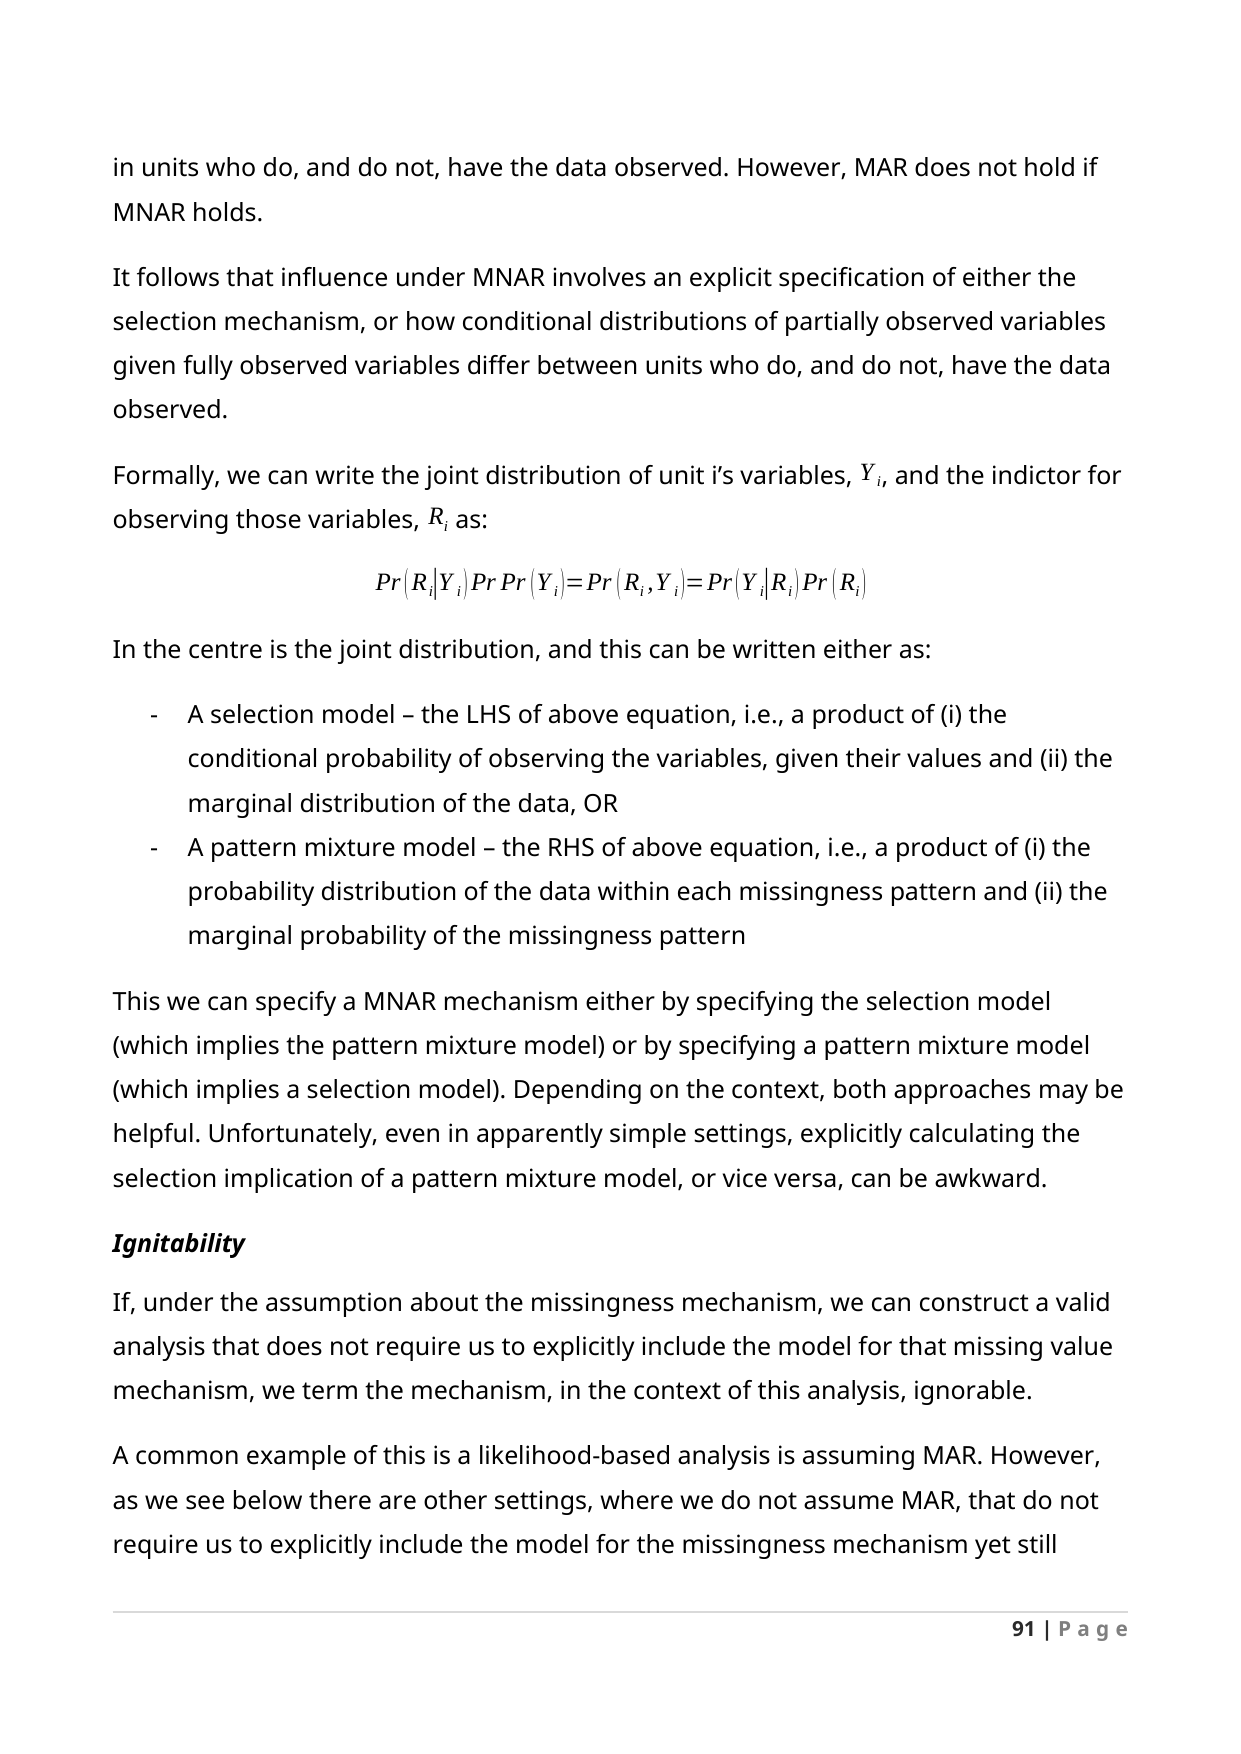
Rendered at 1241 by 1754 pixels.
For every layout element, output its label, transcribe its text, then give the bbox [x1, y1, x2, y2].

subtitle Ignitability [112, 1225, 1128, 1259]
list A selection model – the LHS of above equation, i.e., a product of (i) the conditional probability of observing the variables, given their values and (ii) the marginal distribution of the data, OR [150, 697, 1128, 819]
text If, under the assumption about the missingness mechanism, we can construct a valid analysis that does not require us to explicitly include the model for that missing value mechanism, we term the mechanism, in the context of this analysis, ignorable. [112, 1284, 1128, 1407]
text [112, 1438, 1128, 1561]
text In the centre is the joint distribution, and this can be written either as: [112, 632, 1128, 666]
text This we can specify a MNAR mechanism either by specifying the selection model (which implies the pattern mixture model) or by specifying a pattern mixture model (which implies a selection model). Depending on the context, both approaches may be helpful. Unfortunately, even in apparently simple settings, explicitly calculating the selection implication of a pattern mixture model, or vice versa, can be awkward. [112, 983, 1128, 1194]
text Formally, we can write the joint distribution of unit i’s variables, , and the indictor for observing those variables, as: [112, 457, 1128, 536]
list A pattern mixture model – the RHS of above equation, i.e., a product of (i) the probability distribution of the data within each missingness pattern and (ii) the marginal probability of the missingness pattern [150, 829, 1128, 952]
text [112, 150, 1128, 228]
text It follows that influence under MNAR involves an explicit specification of either the selection mechanism, or how conditional distributions of partially observed variables given fully observed variables differ between units who do, and do not, have the data observed. [112, 259, 1128, 426]
